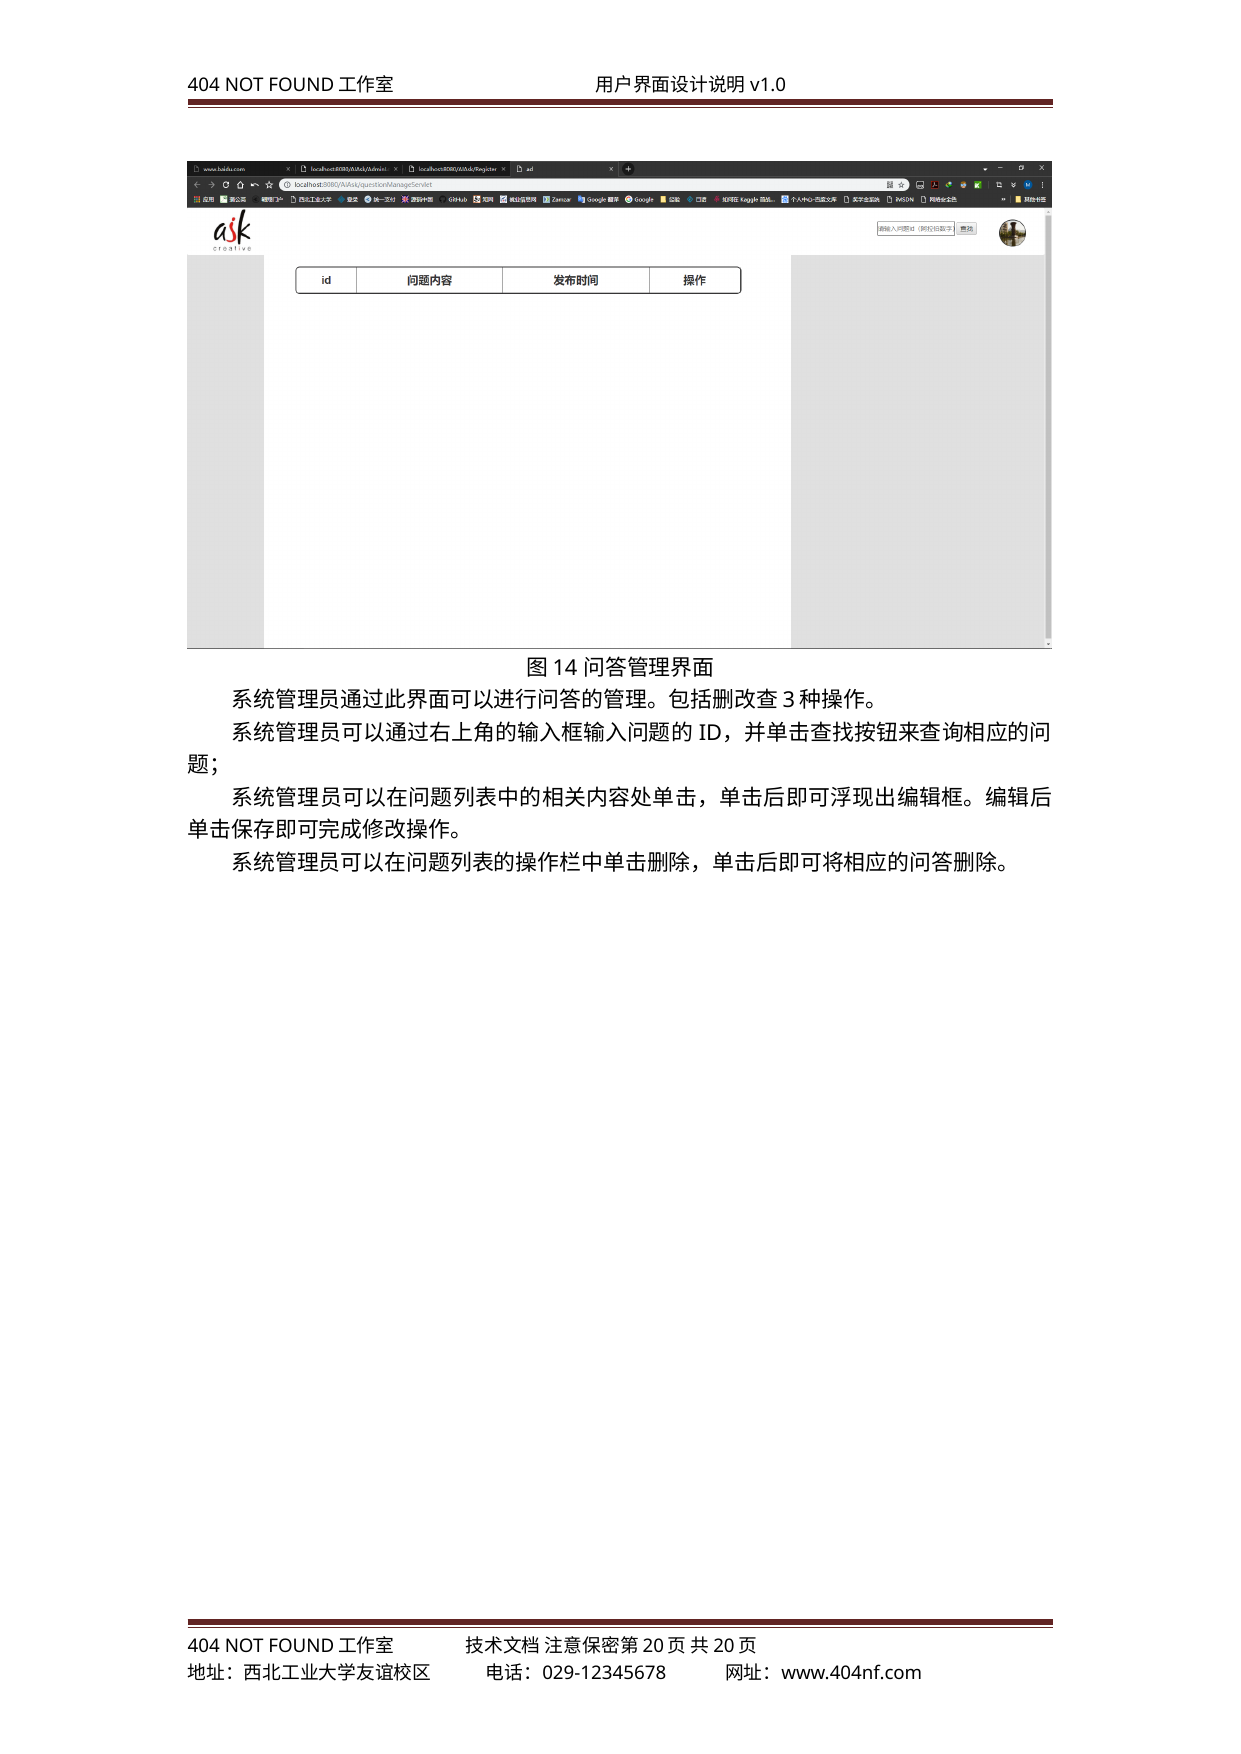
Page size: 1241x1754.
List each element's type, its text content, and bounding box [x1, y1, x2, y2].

text 系统管理员可以在问题列表的操作栏中单击删除，单击后即可将相应的问答删除。 [187, 844, 1053, 877]
text 系统管理员可以通过右上角的输入框输入问题的ID，并单击查找按钮来查询相应的问题； [187, 714, 1053, 779]
text 系统管理员可以在问题列表中的相关内容处单击，单击后即可浮现出编辑框。编辑后单击保存即可完成修改操作。 [187, 779, 1053, 844]
text 系统管理员通过此界面可以进行问答的管理。包括删改查3种操作。 [187, 682, 1053, 714]
picture [187, 161, 1052, 649]
text 图14 问答管理界面 [187, 649, 1053, 682]
